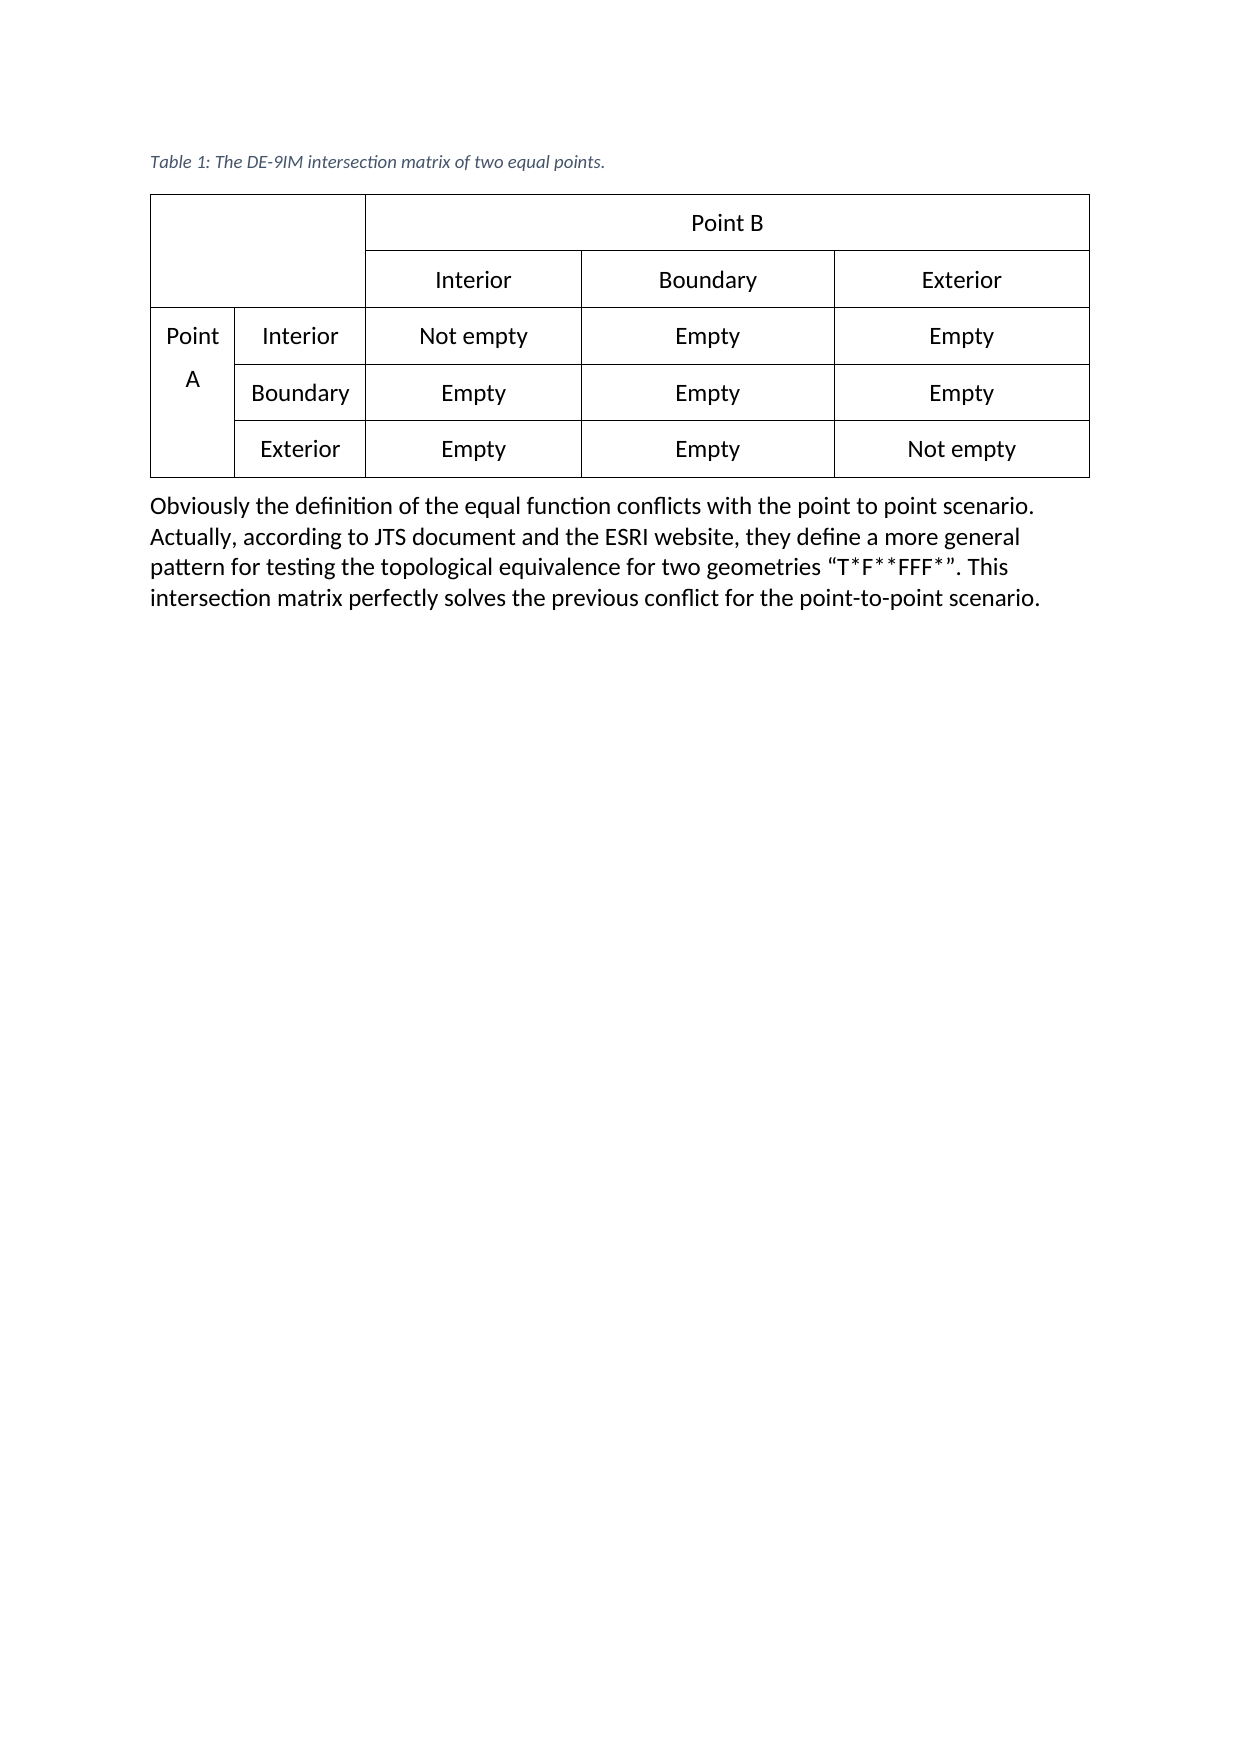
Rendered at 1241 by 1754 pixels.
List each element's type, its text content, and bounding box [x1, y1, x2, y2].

table_cell Empty [835, 365, 1089, 420]
table_cell Interior [366, 251, 581, 307]
table_cell Empty [366, 421, 581, 477]
table_cell Empty [835, 308, 1089, 363]
table_cell Empty [582, 365, 834, 420]
table_cell Empty [582, 308, 834, 363]
table_header [151, 195, 365, 307]
table_cell Boundary [235, 365, 365, 420]
table_cell Empty [366, 365, 581, 420]
table_cell Interior [235, 308, 365, 363]
table_cell Not empty [835, 421, 1089, 477]
text Obviously the definition of the equal function conflicts with the point to point scenario. Actually, according to JTS document and the ESRI website, they define a more general pattern for testing the topological equivalence for two geometries “T*F**FFF*”. This intersection matrix perfectly solves the previous conflict for the point-to-point scenario. [150, 490, 1090, 612]
table_cell Empty [582, 421, 834, 477]
table_header Point B [366, 195, 1089, 250]
table_cell Boundary [582, 251, 834, 307]
table_cell Exterior [235, 421, 365, 477]
table_cell Point A [151, 308, 234, 477]
table_cell Not empty [366, 308, 581, 363]
table_cell Exterior [835, 251, 1089, 307]
